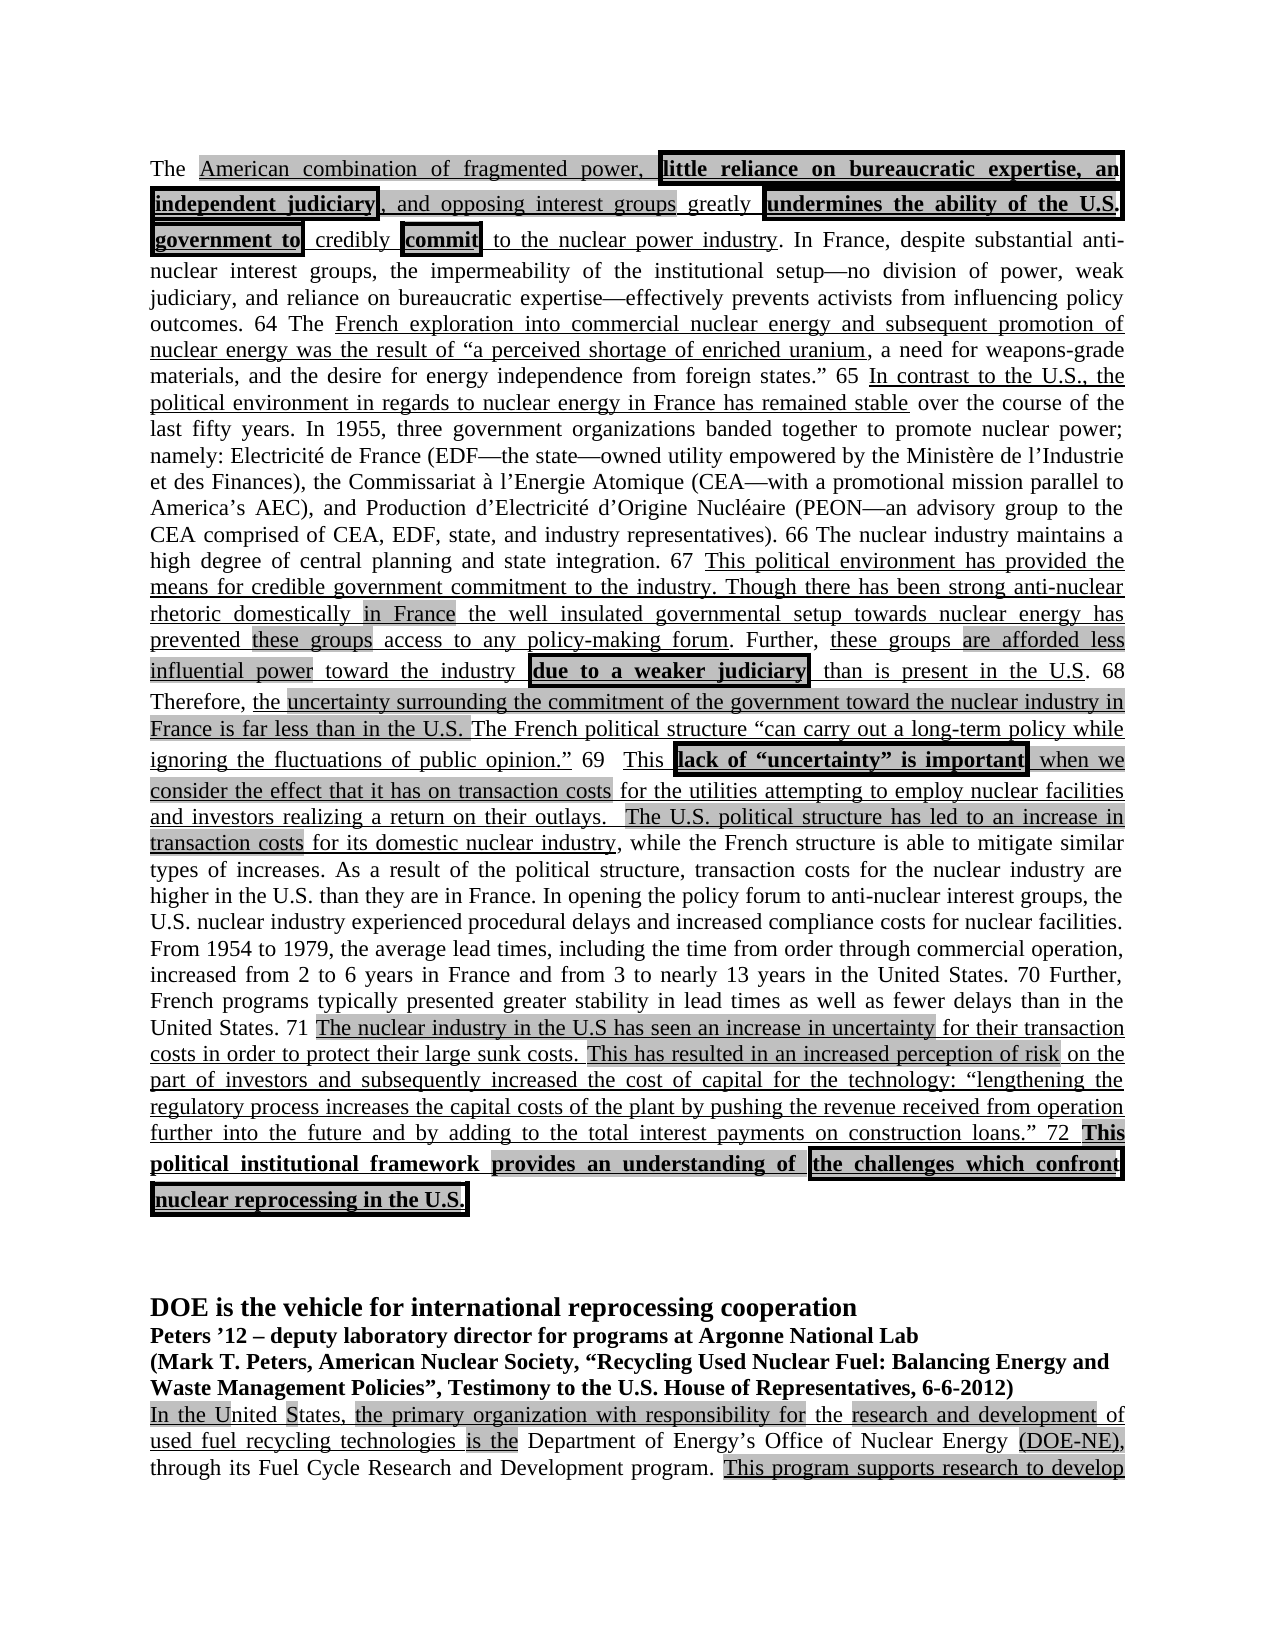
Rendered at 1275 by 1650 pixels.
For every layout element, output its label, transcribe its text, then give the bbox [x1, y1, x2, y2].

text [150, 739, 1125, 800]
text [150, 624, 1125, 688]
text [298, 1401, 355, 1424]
text The American combination of fragmented power, little reliance on bureaucratic expertise, an independent judiciary, and opposing interest groups greatly undermines the ability of the U.S. government to credibly commit to the nuclear power industry. In France, despite substantial anti-nuclear interest groups, the impermeability of the institutional setup—no division of power, weak judiciary, and reliance on bureaucratic expertise—effectively prevents activists from influencing policy outcomes. 64 The French exploration into commercial nuclear energy and subsequent promotion of nuclear energy was the result of “a perceived shortage of enriched uranium, a need for weapons-grade materials, and the desire for energy independence from foreign states.” 65 In contrast to the U.S., the political environment in regards to nuclear energy in France has remained stable over the course of the last fifty years. In 1955, three government organizations banded together to promote nuclear power; namely: Electricité de France (EDF—the state—owned utility empowered by the Ministère de l’Industrie et des Finances), the Commissariat à l’Energie Atomique (CEA—with a promotional mission parallel to America’s AEC), and Production d’Electricité d’Origine Nucléaire (PEON—an advisory group to the CEA comprised of CEA, EDF, state, and industry representatives). 66 The nuclear industry maintains a high degree of central planning and state integration. 67 This political environment has provided the means for credible government commitment to the industry. Though there has been strong anti-nuclear rhetoric domestically in France the well insulated governmental setup towards nuclear energy has prevented these groups access to any policy-making forum. Further, these groups are afforded less influential power toward the industry due to a weaker judiciary than is present in the U.S. 68 Therefore, the uncertainty surrounding the commitment of the government toward the nuclear industry in France is far less than in the U.S. The French political structure “can carry out a long-term policy while ignoring the fluctuations of public opinion.” 69 This lack of “uncertainty” is important when we consider the effect that it has on transaction costs for the utilities attempting to employ nuclear facilities and investors realizing a return on their outlays. The U.S. political structure has led to an increase in transaction costs for its domestic nuclear industry, while the French structure is able to mitigate similar types of increases. As a result of the political structure, transaction costs for the nuclear industry are higher in the U.S. than they are in France. In opening the policy forum to anti-nuclear interest groups, the U.S. nuclear industry experienced procedural delays and increased compliance costs for nuclear facilities. From 1954 to 1979, the average lead times, including the time from order through commercial operation, increased from 2 to 6 years in France and from 3 to nearly 13 years in the United States. 70 Further, French programs typically presented greater stability in lead times as well as fewer delays than in the United States. 71 The nuclear industry in the U.S has seen an increase in uncertainty for their transaction costs in order to protect their large sunk costs. This has resulted in an increased perception of risk on the part of investors and subsequently increased the cost of capital for the technology: “lengthening the regulatory process increases the capital costs of the plant by pushing the revenue received from operation further into the future and by adding to the total interest payments on construction loans.” 72 This political institutional framework provides an understanding of the challenges which confront nuclear reprocessing in the U.S. [150, 215, 1125, 596]
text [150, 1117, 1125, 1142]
text The American combination of fragmented power, little reliance on bureaucratic expertise, an independent judiciary, and opposing interest groups greatly undermines the ability of the U.S. government to credibly commit to the nuclear power industry. In France, despite substantial anti-nuclear interest groups, the impermeability of the institutional setup—no division of power, weak judiciary, and reliance on bureaucratic expertise—effectively prevents activists from influencing policy outcomes. 64 The French exploration into commercial nuclear energy and subsequent promotion of nuclear energy was the result of “a perceived shortage of enriched uranium, a need for weapons-grade materials, and the desire for energy independence from foreign states.” 65 In contrast to the U.S., the political environment in regards to nuclear energy in France has remained stable over the course of the last fifty years. In 1955, three government organizations banded together to promote nuclear power; namely: Electricité de France (EDF—the state—owned utility empowered by the Ministère de l’Industrie et des Finances), the Commissariat à l’Energie Atomique (CEA—with a promotional mission parallel to America’s AEC), and Production d’Electricité d’Origine Nucléaire (PEON—an advisory group to the CEA comprised of CEA, EDF, state, and industry representatives). 66 The nuclear industry maintains a high degree of central planning and state integration. 67 This political environment has provided the means for credible government commitment to the industry. Though there has been strong anti-nuclear rhetoric domestically in France the well insulated governmental setup towards nuclear energy has prevented these groups access to any policy-making forum. Further, these groups are afforded less influential power toward the industry due to a weaker judiciary than is present in the U.S. 68 Therefore, the uncertainty surrounding the commitment of the government toward the nuclear industry in France is far less than in the U.S. The French political structure “can carry out a long-term policy while ignoring the fluctuations of public opinion.” 69 This lack of “uncertainty” is important when we consider the effect that it has on transaction costs for the utilities attempting to employ nuclear facilities and investors realizing a return on their outlays. The U.S. political structure has led to an increase in transaction costs for its domestic nuclear industry, while the French structure is able to mitigate similar types of increases. As a result of the political structure, transaction costs for the nuclear industry are higher in the U.S. than they are in France. In opening the policy forum to anti-nuclear interest groups, the U.S. nuclear industry experienced procedural delays and increased compliance costs for nuclear facilities. From 1954 to 1979, the average lead times, including the time from order through commercial operation, increased from 2 to 6 years in France and from 3 to nearly 13 years in the United States. 70 Further, French programs typically presented greater stability in lead times as well as fewer delays than in the United States. 71 The nuclear industry in the U.S has seen an increase in uncertainty for their transaction costs in order to protect their large sunk costs. This has resulted in an increased perception of risk on the part of investors and subsequently increased the cost of capital for the technology: “lengthening the regulatory process increases the capital costs of the plant by pushing the revenue received from operation further into the future and by adding to the total interest payments on construction loans.” 72 This political institutional framework provides an understanding of the challenges which confront nuclear reprocessing in the U.S. [150, 827, 1125, 1063]
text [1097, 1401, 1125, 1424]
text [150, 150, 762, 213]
text Peters ’12 – deputy laboratory director for programs at Argonne National Lab [150, 1322, 1125, 1348]
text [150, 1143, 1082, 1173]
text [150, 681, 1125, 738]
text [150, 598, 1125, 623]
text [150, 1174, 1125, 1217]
text (Mark T. Peters, American Nuclear Society, “Recycling Used Nuclear Fuel: Balancing Energy and Waste Management Policies”, Testimony to the U.S. House of Representatives, 6-6-2012) [150, 1348, 1125, 1401]
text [150, 1425, 1125, 1480]
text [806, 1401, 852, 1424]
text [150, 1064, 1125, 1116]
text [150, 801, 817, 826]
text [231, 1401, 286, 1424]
subtitle DOE is the vehicle for international reprocessing cooperation [150, 1291, 1125, 1322]
